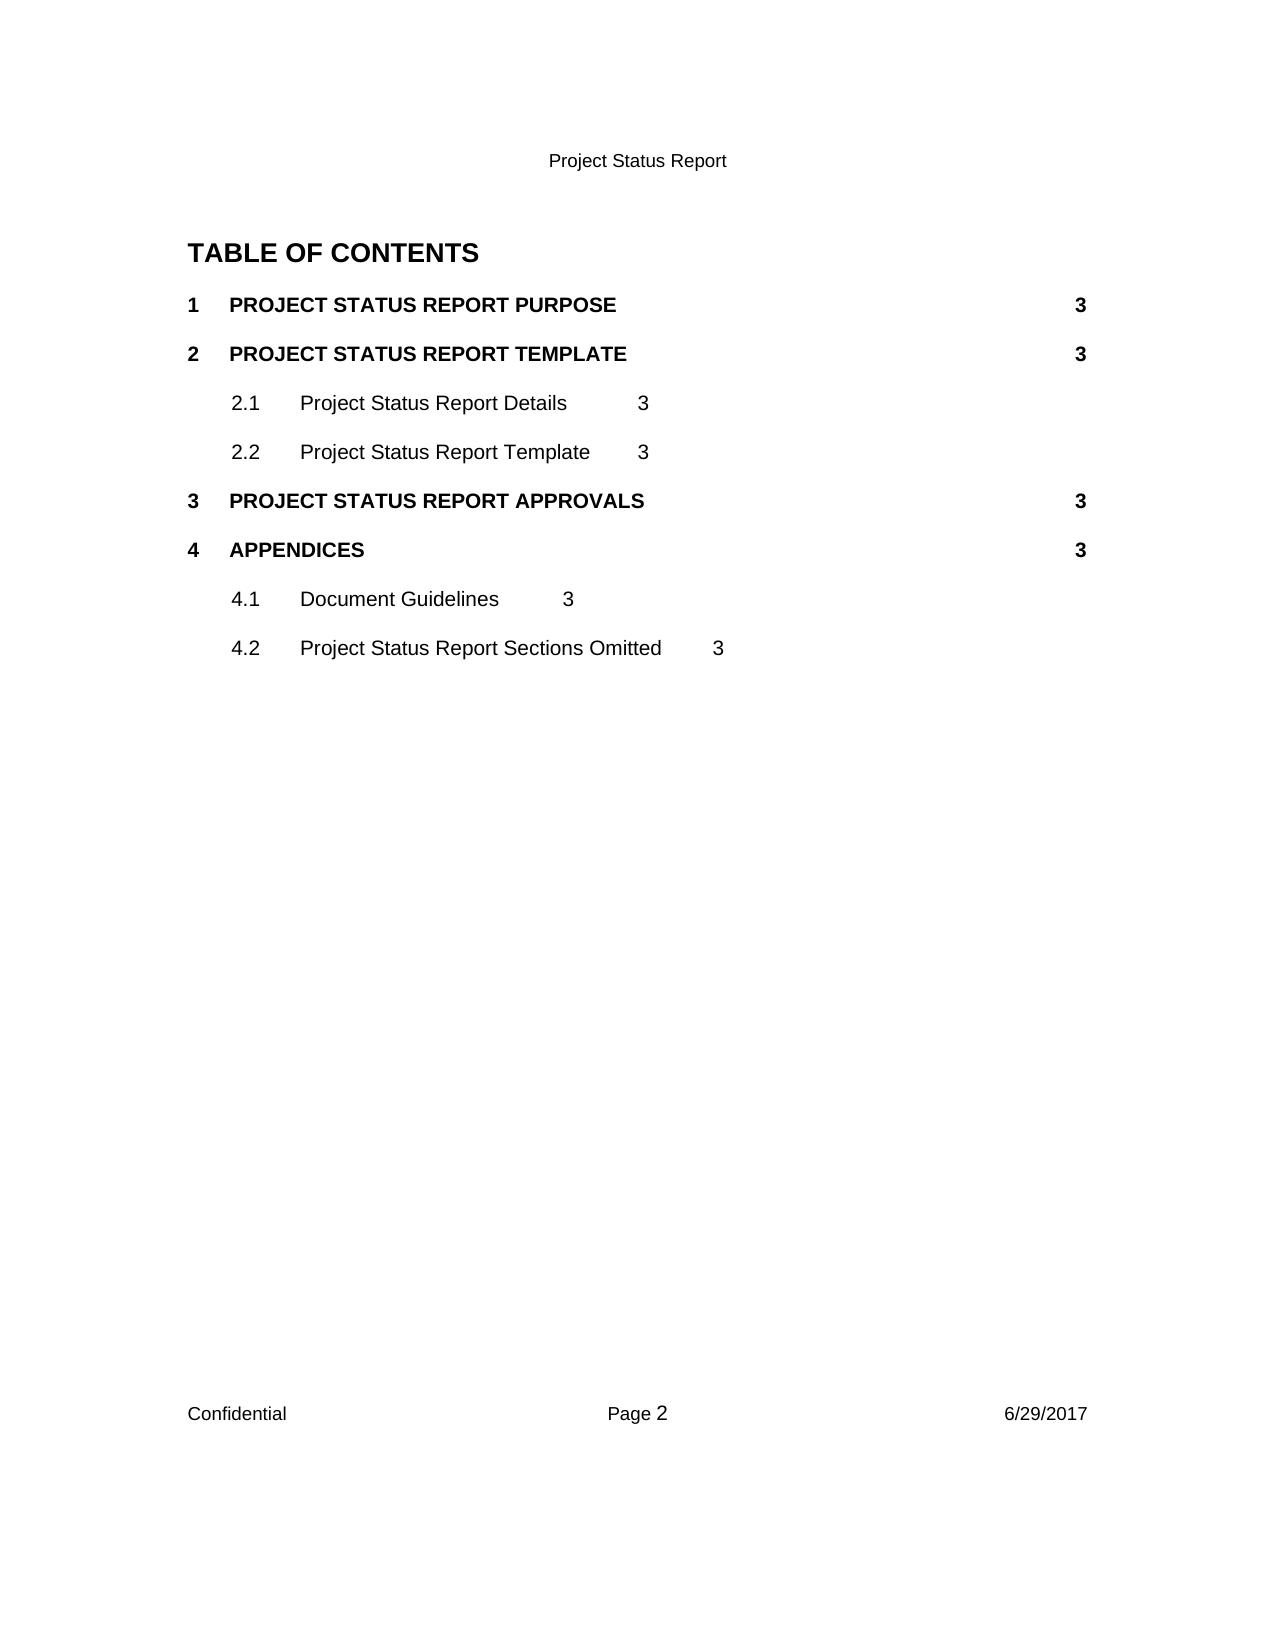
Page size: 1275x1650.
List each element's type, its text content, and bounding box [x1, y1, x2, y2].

text TABLE OF CONTENTS [187, 237, 1087, 268]
